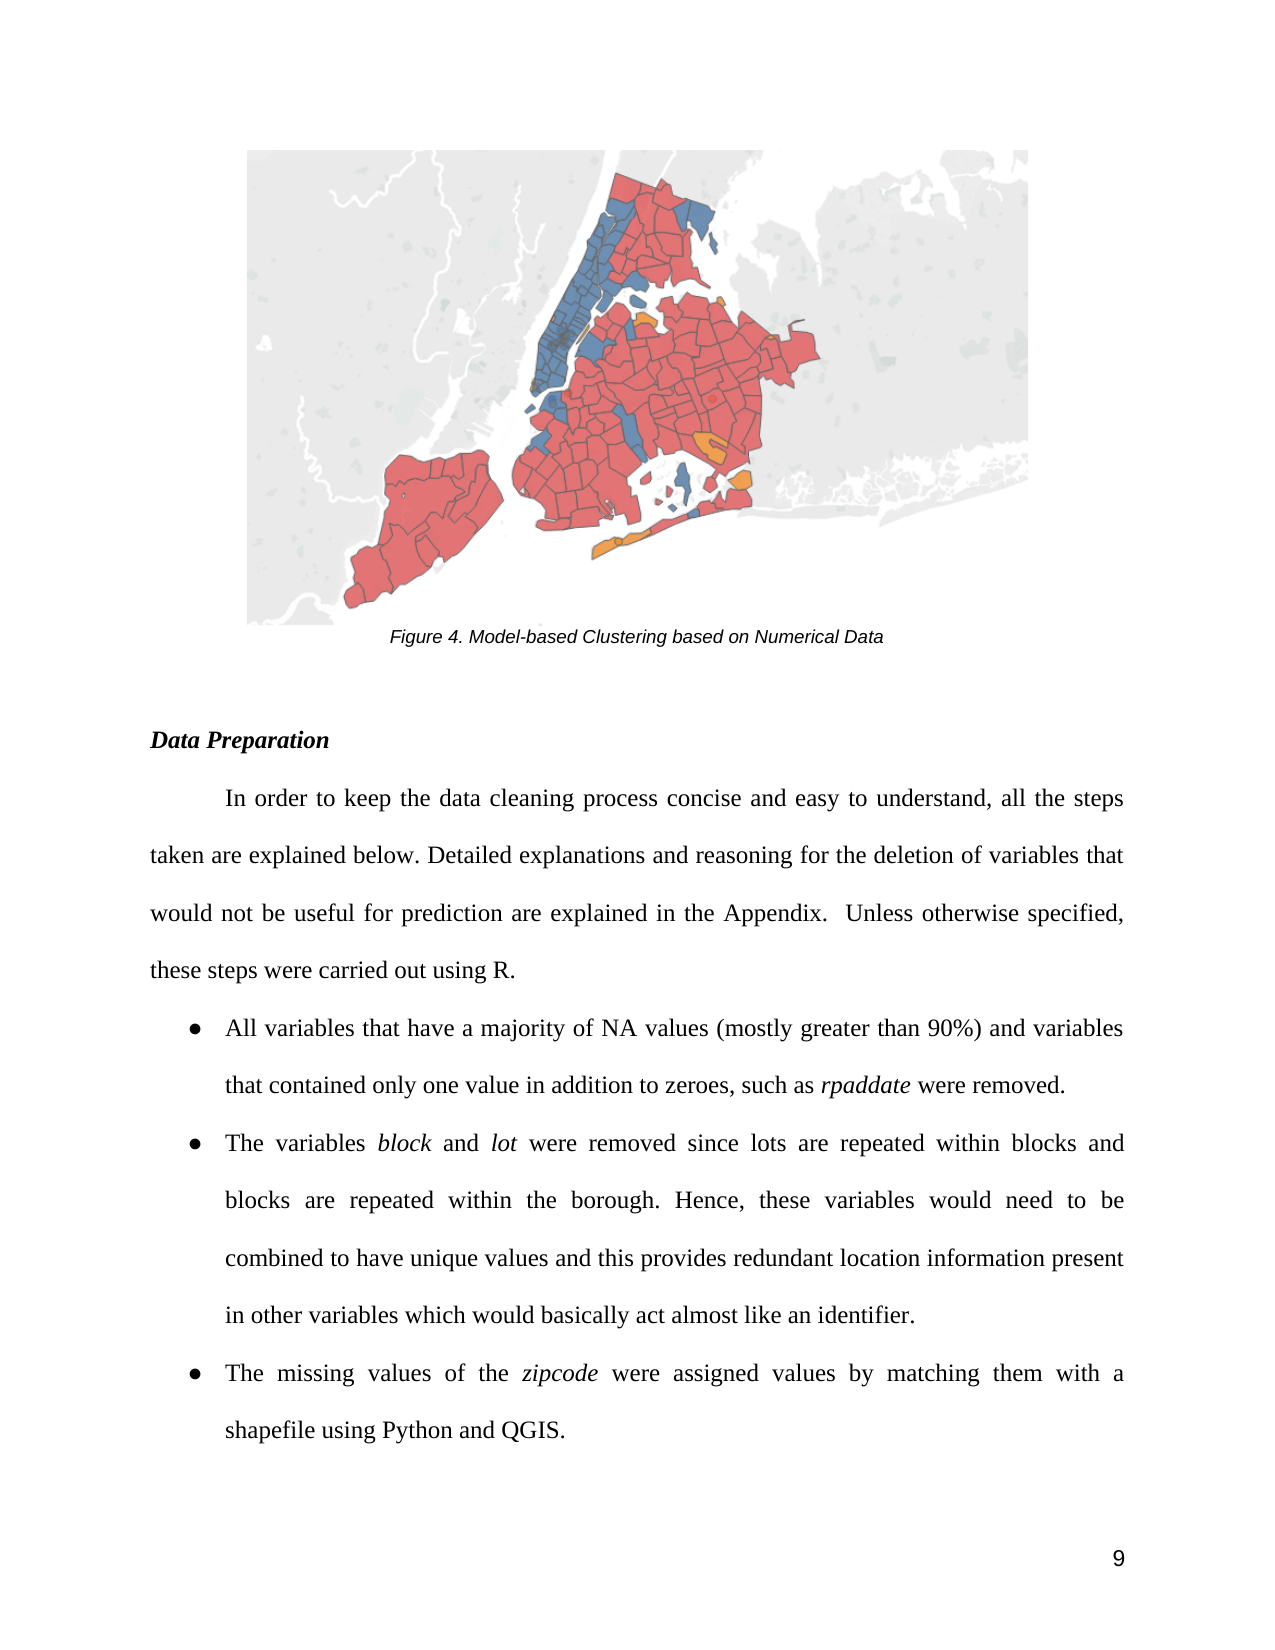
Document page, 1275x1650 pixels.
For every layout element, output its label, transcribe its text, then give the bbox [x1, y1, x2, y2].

subtitle Data Preparation [150, 725, 1125, 754]
picture [246, 150, 1029, 626]
list All variables that have a majority of NA values (mostly greater than 90%) and variables that contained only one value in addition to zeroes, such as rpaddate were removed. [187, 1013, 1125, 1099]
text Figure 4. Model-based Clustering based on Numerical Data [150, 626, 1125, 647]
list The missing values of the zipcode were assigned values by matching them with a shapefile using Python and QGIS. [187, 1358, 1125, 1444]
list The variables block and lot were removed since lots are repeated within blocks and blocks are repeated within the borough. Hence, these variables would need to be combined to have unique values and this provides redundant location information present in other variables which would basically act almost like an identifier. [187, 1128, 1125, 1329]
text In order to keep the data cleaning process concise and easy to understand, all the steps taken are explained below. Detailed explanations and reasoning for the deletion of variables that would not be useful for prediction are explained in the Appendix. Unless otherwise specified, these steps were carried out using R. [150, 783, 1125, 984]
